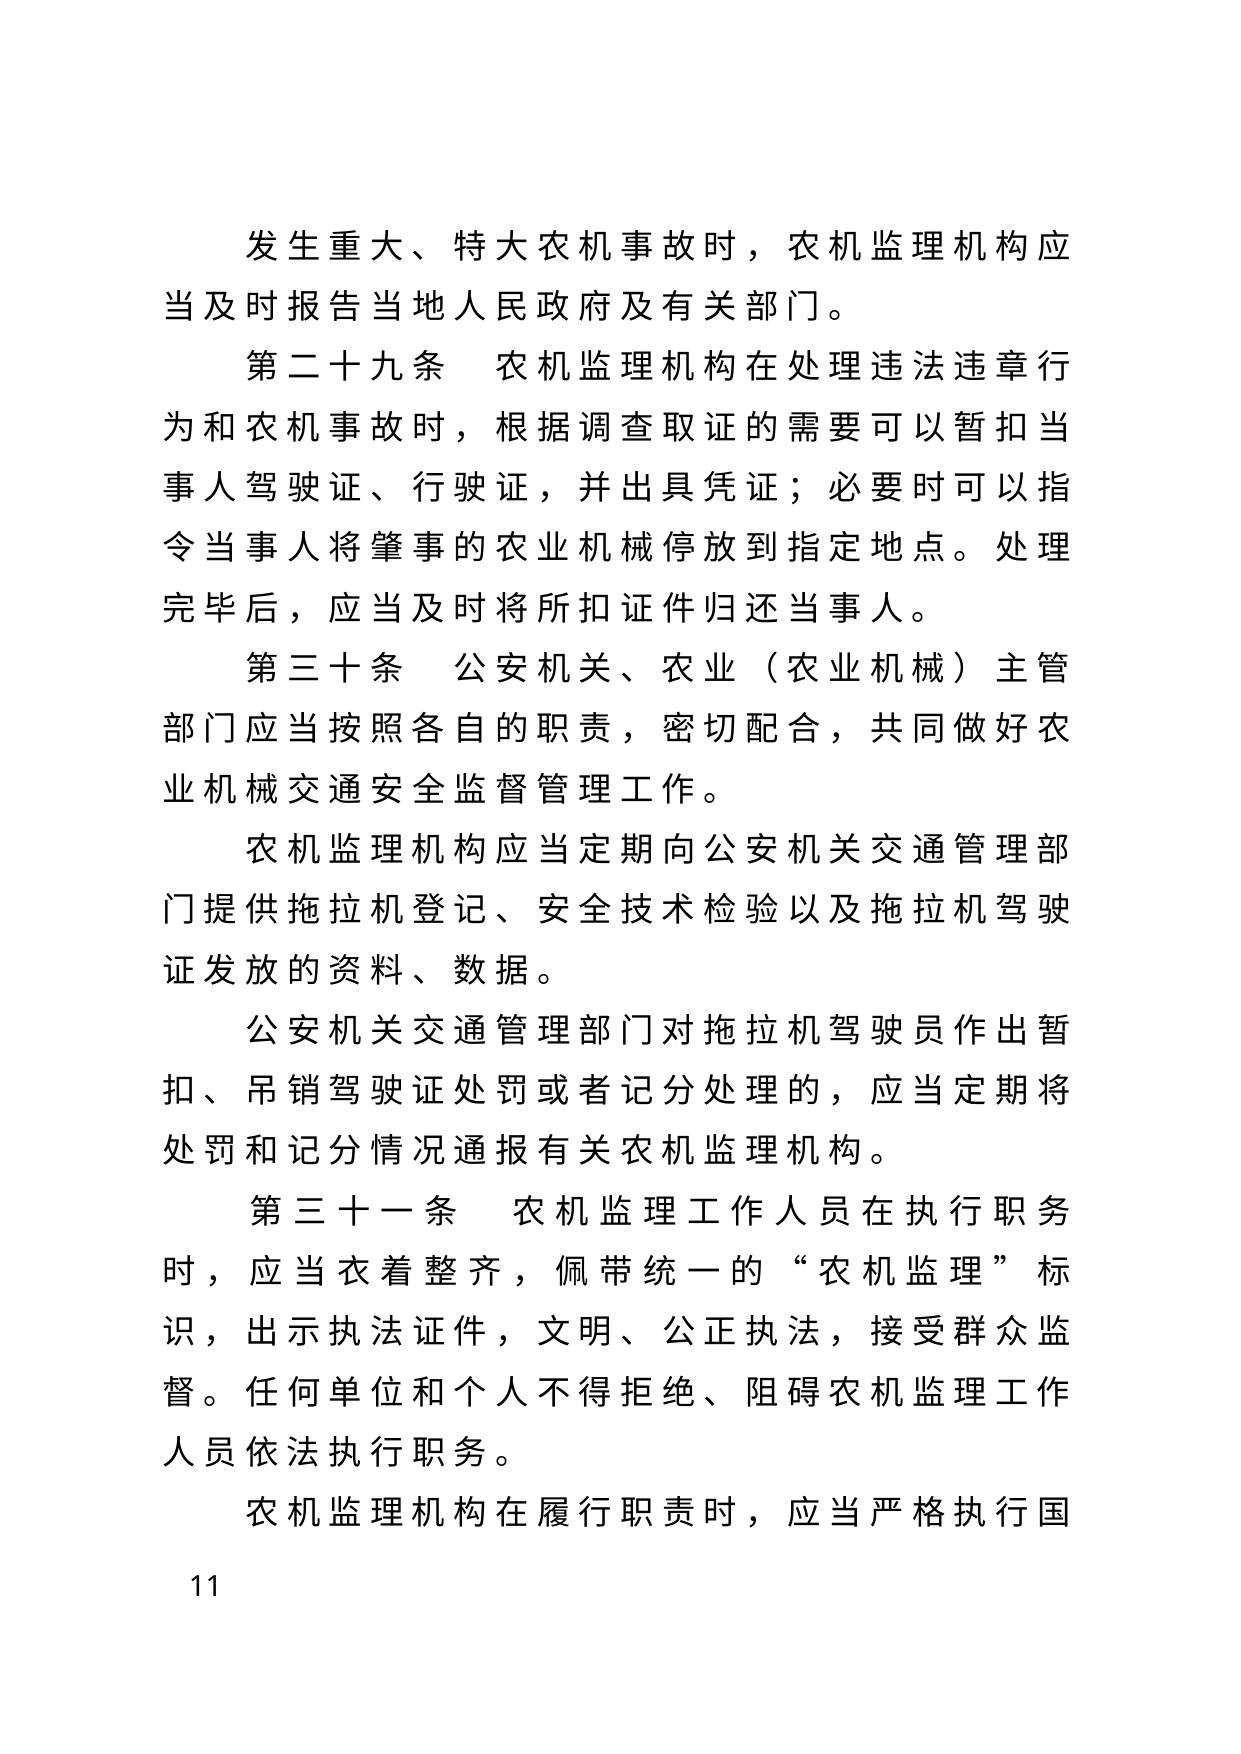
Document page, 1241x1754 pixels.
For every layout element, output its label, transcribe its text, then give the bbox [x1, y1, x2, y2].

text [162, 1480, 1078, 1540]
text 第三十条 公安机关、农业（农业机械）主管部门应当按照各自的职责，密切配合，共同做好农业机械交通安全监督管理工作。 [162, 636, 1078, 817]
text 农机监理机构应当定期向公安机关交通管理部门提供拖拉机登记、安全技术检验以及拖拉机驾驶证发放的资料、数据。 [162, 817, 1078, 998]
text 第三十一条 农机监理工作人员在执行职务时，应当衣着整齐，佩带统一的“农机监理”标识，出示执法证件，文明、公正执法，接受群众监督。任何单位和个人不得拒绝、阻碍农机监理工作人员依法执行职务。 [162, 1178, 1078, 1480]
text 第二十九条 农机监理机构在处理违法违章行为和农机事故时，根据调查取证的需要可以暂扣当事人驾驶证、行驶证，并出具凭证；必要时可以指令当事人将肇事的农业机械停放到指定地点。处理完毕后，应当及时将所扣证件归还当事人。 [162, 334, 1078, 636]
text 发生重大、特大农机事故时，农机监理机构应当及时报告当地人民政府及有关部门。 [162, 213, 1078, 334]
text 公安机关交通管理部门对拖拉机驾驶员作出暂扣、吊销驾驶证处罚或者记分处理的，应当定期将处罚和记分情况通报有关农机监理机构。 [162, 998, 1078, 1178]
